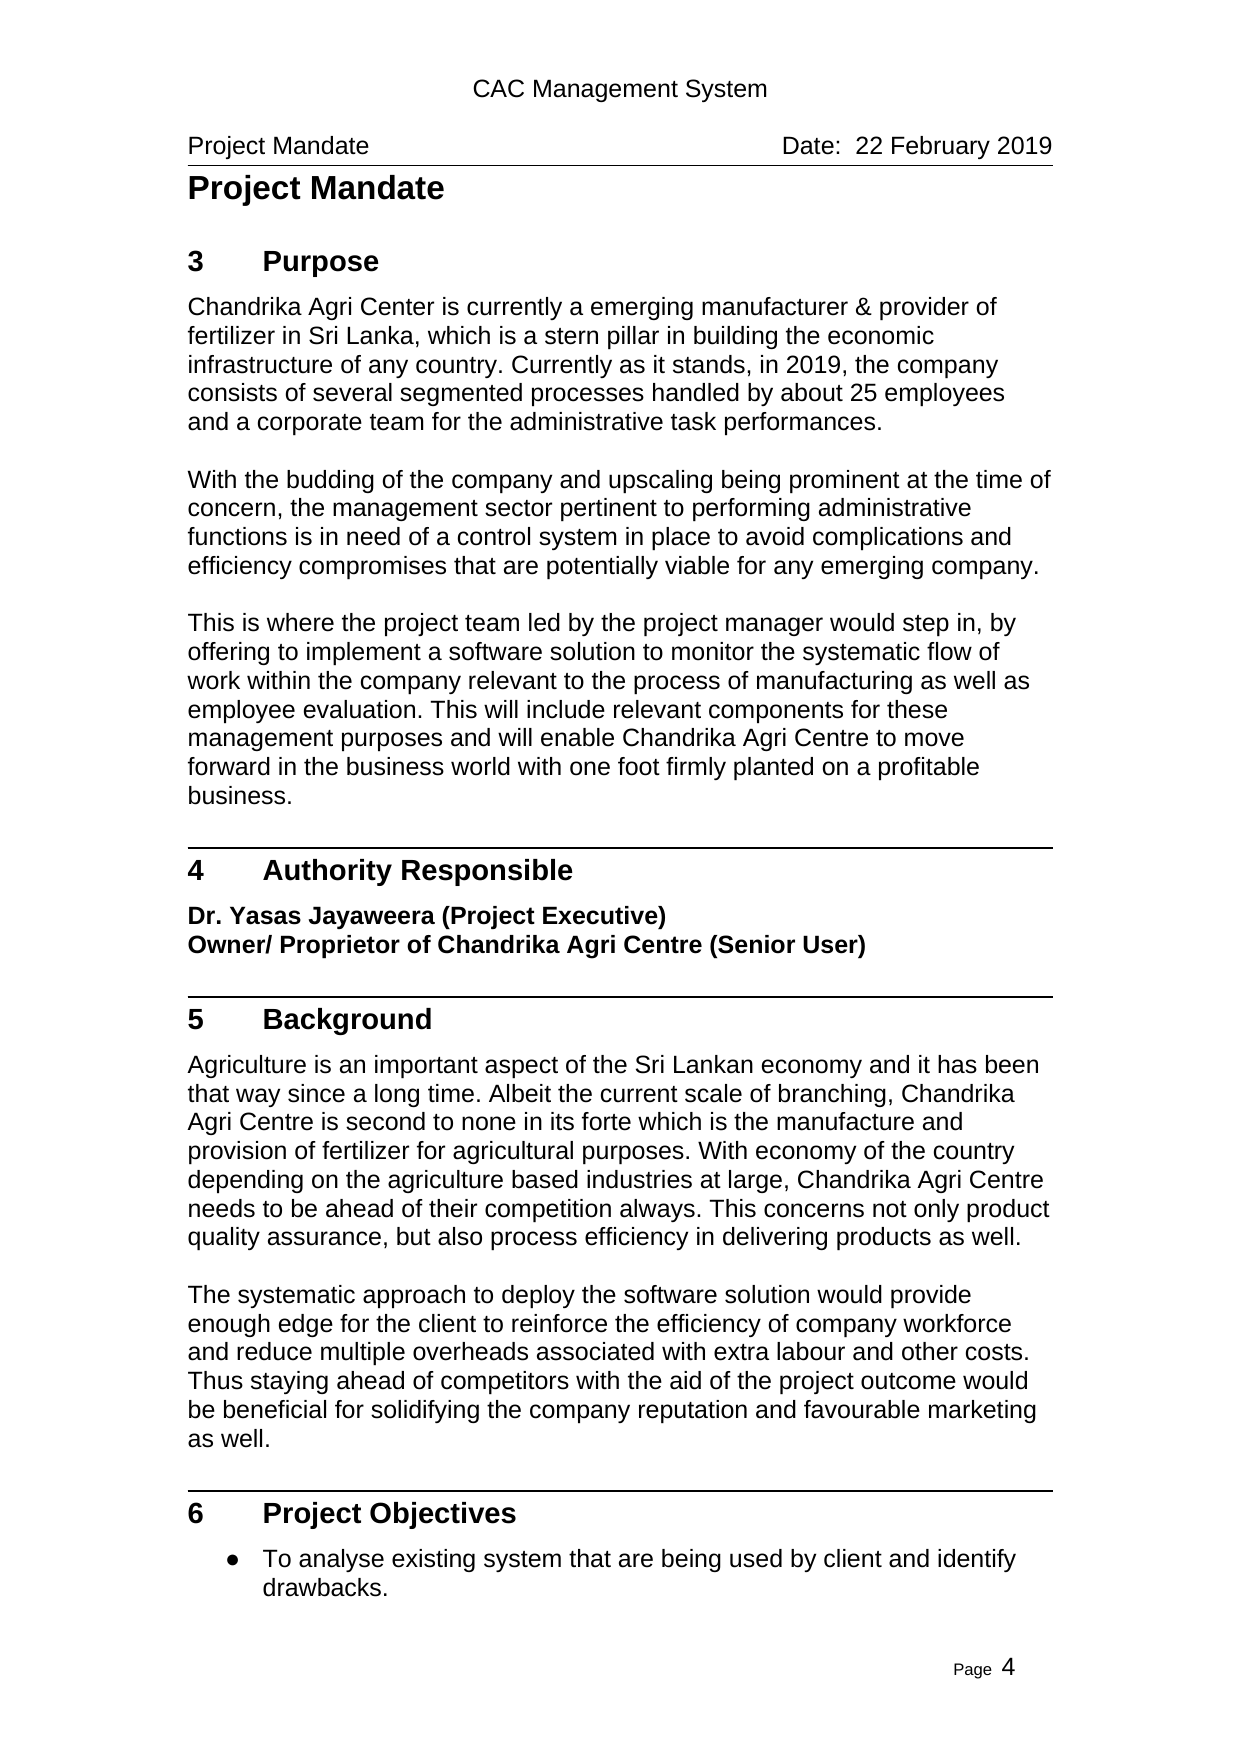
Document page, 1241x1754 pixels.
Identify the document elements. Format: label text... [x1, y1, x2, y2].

text With the budding of the company and upscaling being prominent at the time of concern, the management sector pertinent to performing administrative functions is in need of a control system in place to avoid complications and efficiency compromises that are potentially viable for any emerging company. [187, 465, 1053, 580]
text This is where the project team led by the project manager would step in, by offering to implement a software solution to monitor the systematic flow of work within the company relevant to the process of manufacturing as well as employee evaluation. This will include relevant components for these management purposes and will enable Chandrika Agri Centre to move forward in the business world with one foot firmly planted on a profitable business. [187, 608, 1053, 810]
subtitle 5 Background [187, 997, 1053, 1035]
text Dr. Yasas Jayaweera (Project Executive) Owner/ Proprietor of Chandrika Agri Centre (Senior User) [187, 901, 1053, 958]
subtitle 3 Purpose [187, 238, 1053, 278]
subtitle Project Mandate [187, 166, 1053, 207]
text Agriculture is an important aspect of the Sri Lankan economy and it has been that way since a long time. Albeit the current scale of branching, Chandrika Agri Centre is second to none in its forte which is the manufacture and provision of fertilizer for agricultural purposes. With economy of the country depending on the agriculture based industries at large, Chandrika Agri Centre needs to be ahead of their competition always. This concerns not only product quality assurance, but also process efficiency in delivering products as well. [187, 1050, 1053, 1251]
list To analyse existing system that are being used by client and identify drawbacks. [225, 1544, 1053, 1601]
text Chandrika Agri Center is currently a emerging manufacturer & provider of fertilizer in Sri Lanka, which is a stern pillar in building the economic infrastructure of any country. Currently as it stands, in 2019, the company consists of several segmented processes handled by about 25 employees and a corporate team for the administrative task performances. [187, 292, 1053, 436]
subtitle 4 Authority Responsible [187, 848, 1053, 886]
subtitle 6 Project Objectives [187, 1491, 1053, 1529]
text The systematic approach to deploy the software solution would provide enough edge for the client to reinforce the efficiency of company workforce and reduce multiple overheads associated with extra labour and other costs. Thus staying ahead of competitors with the aid of the project outcome would be beneficial for solidifying the company reputation and favourable marketing as well. [187, 1280, 1053, 1452]
